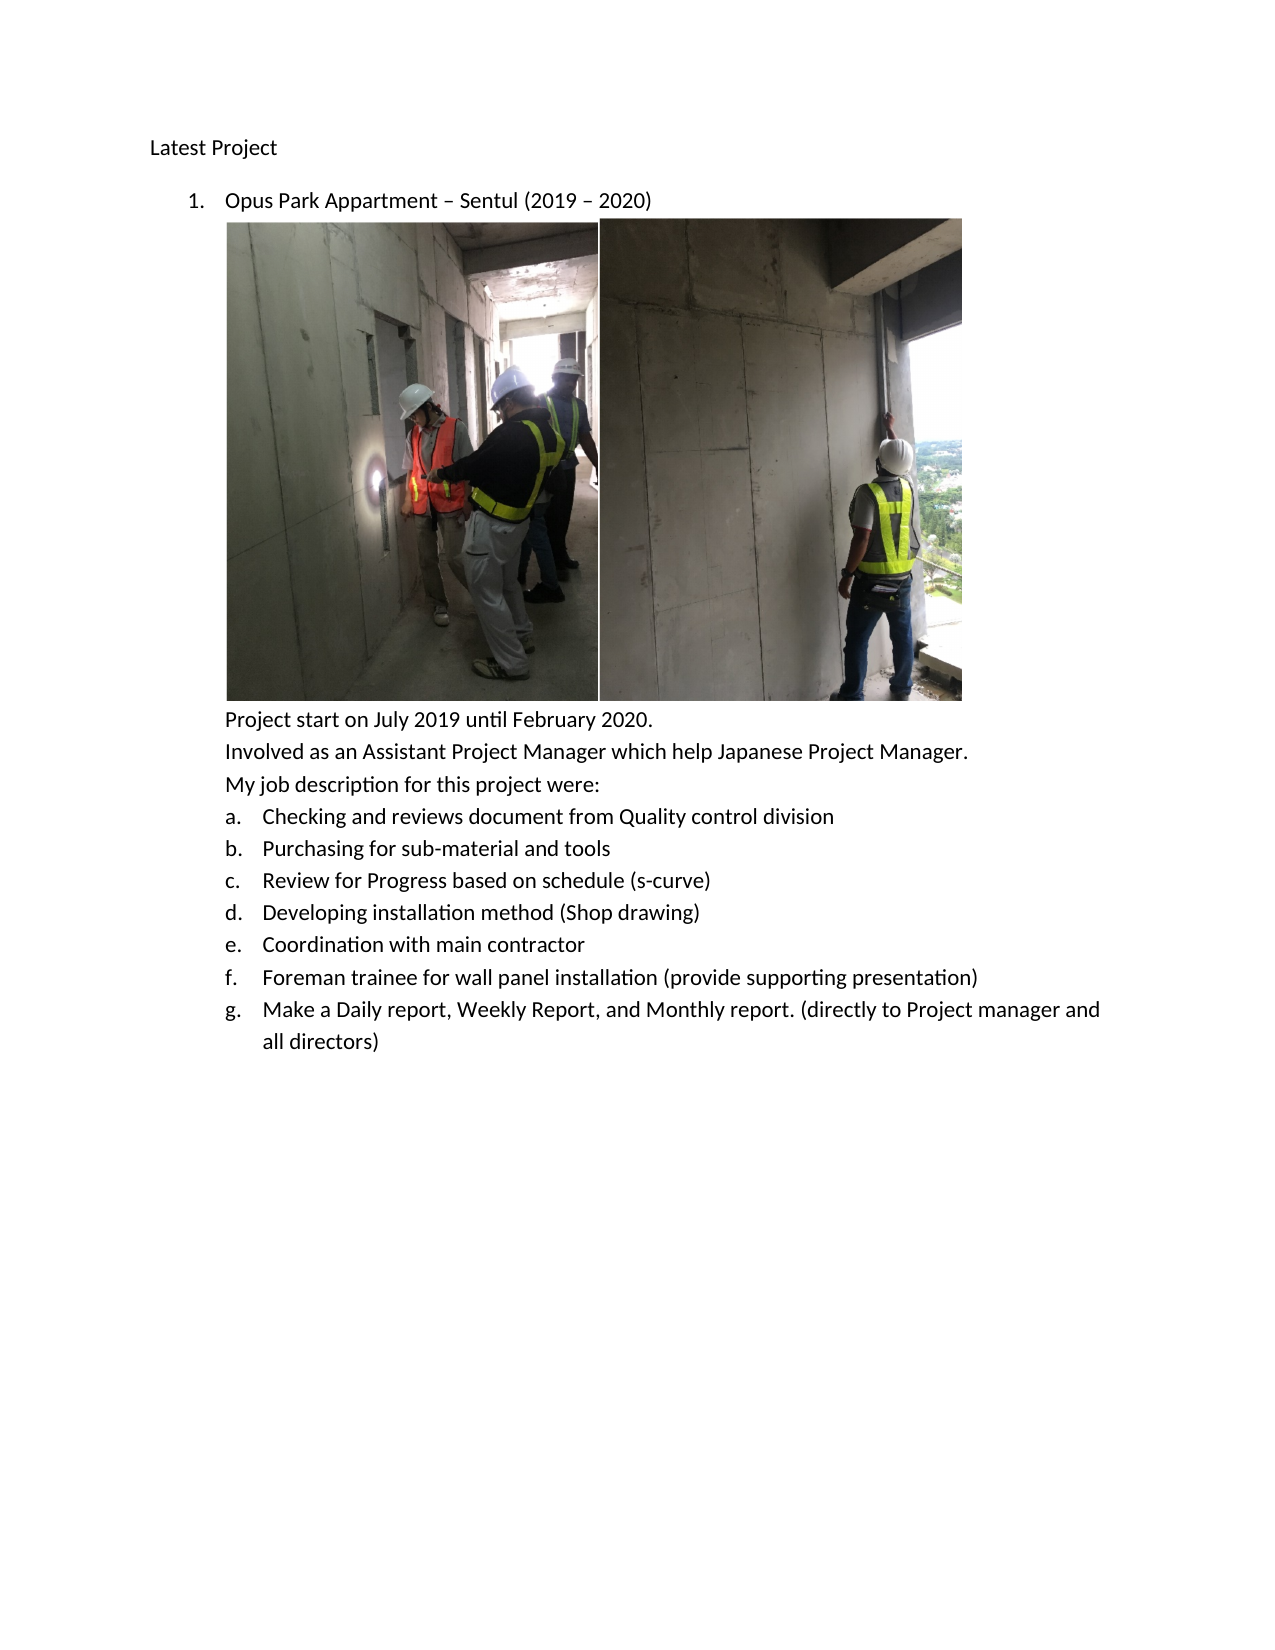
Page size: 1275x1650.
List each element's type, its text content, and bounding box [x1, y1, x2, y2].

list Involved as an Assistant Project Manager which help Japanese Project Manager. [225, 737, 1125, 766]
picture [227, 223, 598, 701]
picture [600, 219, 962, 700]
list Coordination with main contractor [225, 931, 1125, 959]
list Opus Park Appartment – Sentul (2019 – 2020) [187, 186, 1125, 214]
text Latest Project [150, 133, 1125, 161]
list Purchasing for sub-material and tools [225, 834, 1125, 862]
list Project start on July 2019 until February 2020. [225, 705, 1125, 733]
list Make a Daily report, Weekly Report, and Monthly report. (directly to Project manager and all directors) [225, 995, 1125, 1055]
list My job description for this project were: [225, 770, 1125, 798]
list Checking and reviews document from Quality control division [225, 802, 1125, 830]
list Developing installation method (Shop drawing) [225, 898, 1125, 926]
list Foreman trainee for wall panel installation (provide supporting presentation) [225, 963, 1125, 991]
list Review for Progress based on schedule (s-curve) [225, 866, 1125, 894]
